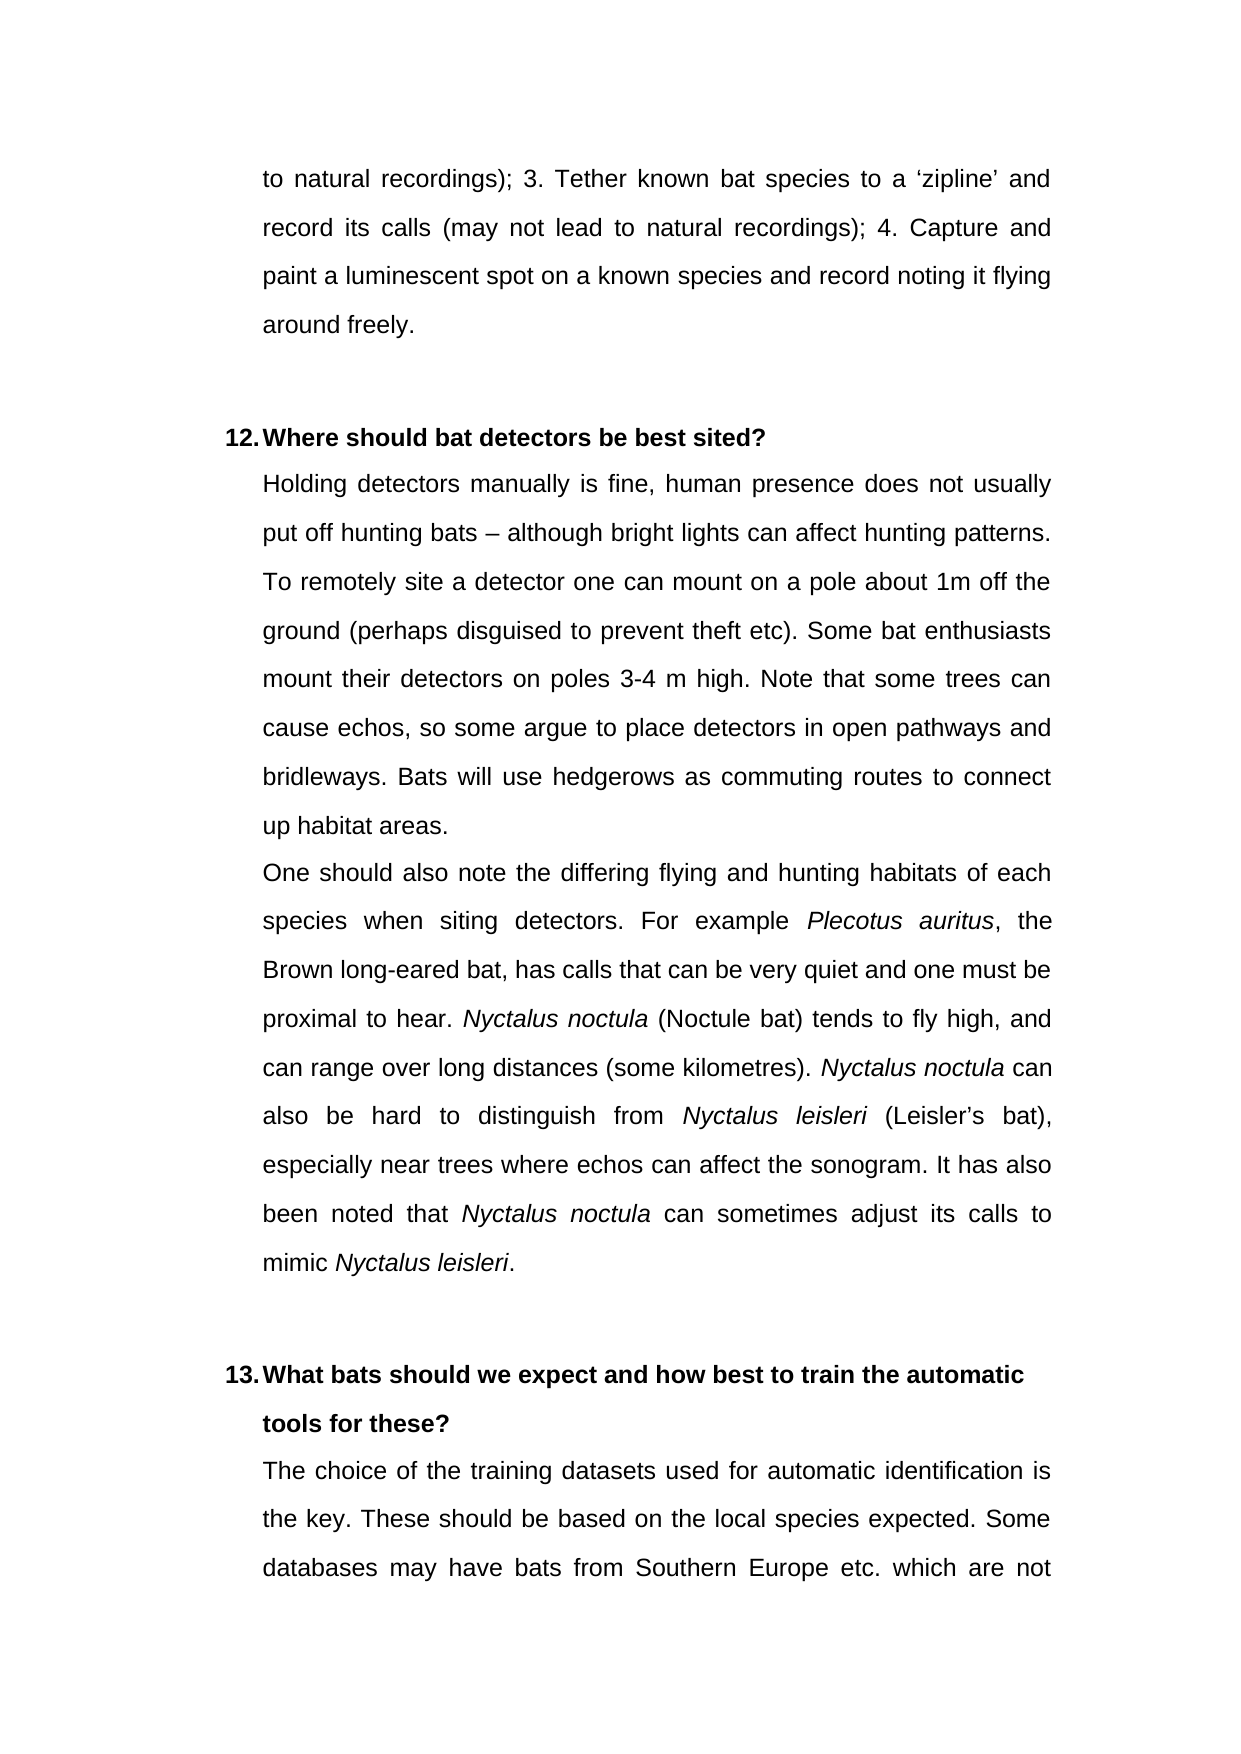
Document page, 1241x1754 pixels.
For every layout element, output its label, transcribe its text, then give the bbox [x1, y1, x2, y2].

list Where should bat detectors be best sited? [225, 421, 1053, 453]
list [262, 162, 1053, 341]
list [262, 1454, 1053, 1584]
list One should also note the differing flying and hunting habitats of each species when siting detectors. For example Plecotus auritus, the Brown long-eared bat, has calls that can be very quiet and one must be proximal to hear. Nyctalus noctula (Noctule bat) tends to fly high, and can range over long distances (some kilometres). Nyctalus noctula can also be hard to distinguish from Nyctalus leisleri (Leisler’s bat), especially near trees where echos can affect the sonogram. It has also been noted that Nyctalus noctula can sometimes adjust its calls to mimic Nyctalus leisleri. [262, 856, 1053, 1278]
list Holding detectors manually is fine, human presence does not usually put off hunting bats – although bright lights can affect hunting patterns. To remotely site a detector one can mount on a pole about 1m off the ground (perhaps disguised to prevent theft etc). Some bat enthusiasts mount their detectors on poles 3-4 m high. Note that some trees can cause echos, so some argue to place detectors in open pathways and bridleways. Bats will use hedgerows as commuting routes to connect up habitat areas. [262, 468, 1053, 841]
list What bats should we expect and how best to train the automatic tools for these? [225, 1358, 1053, 1439]
